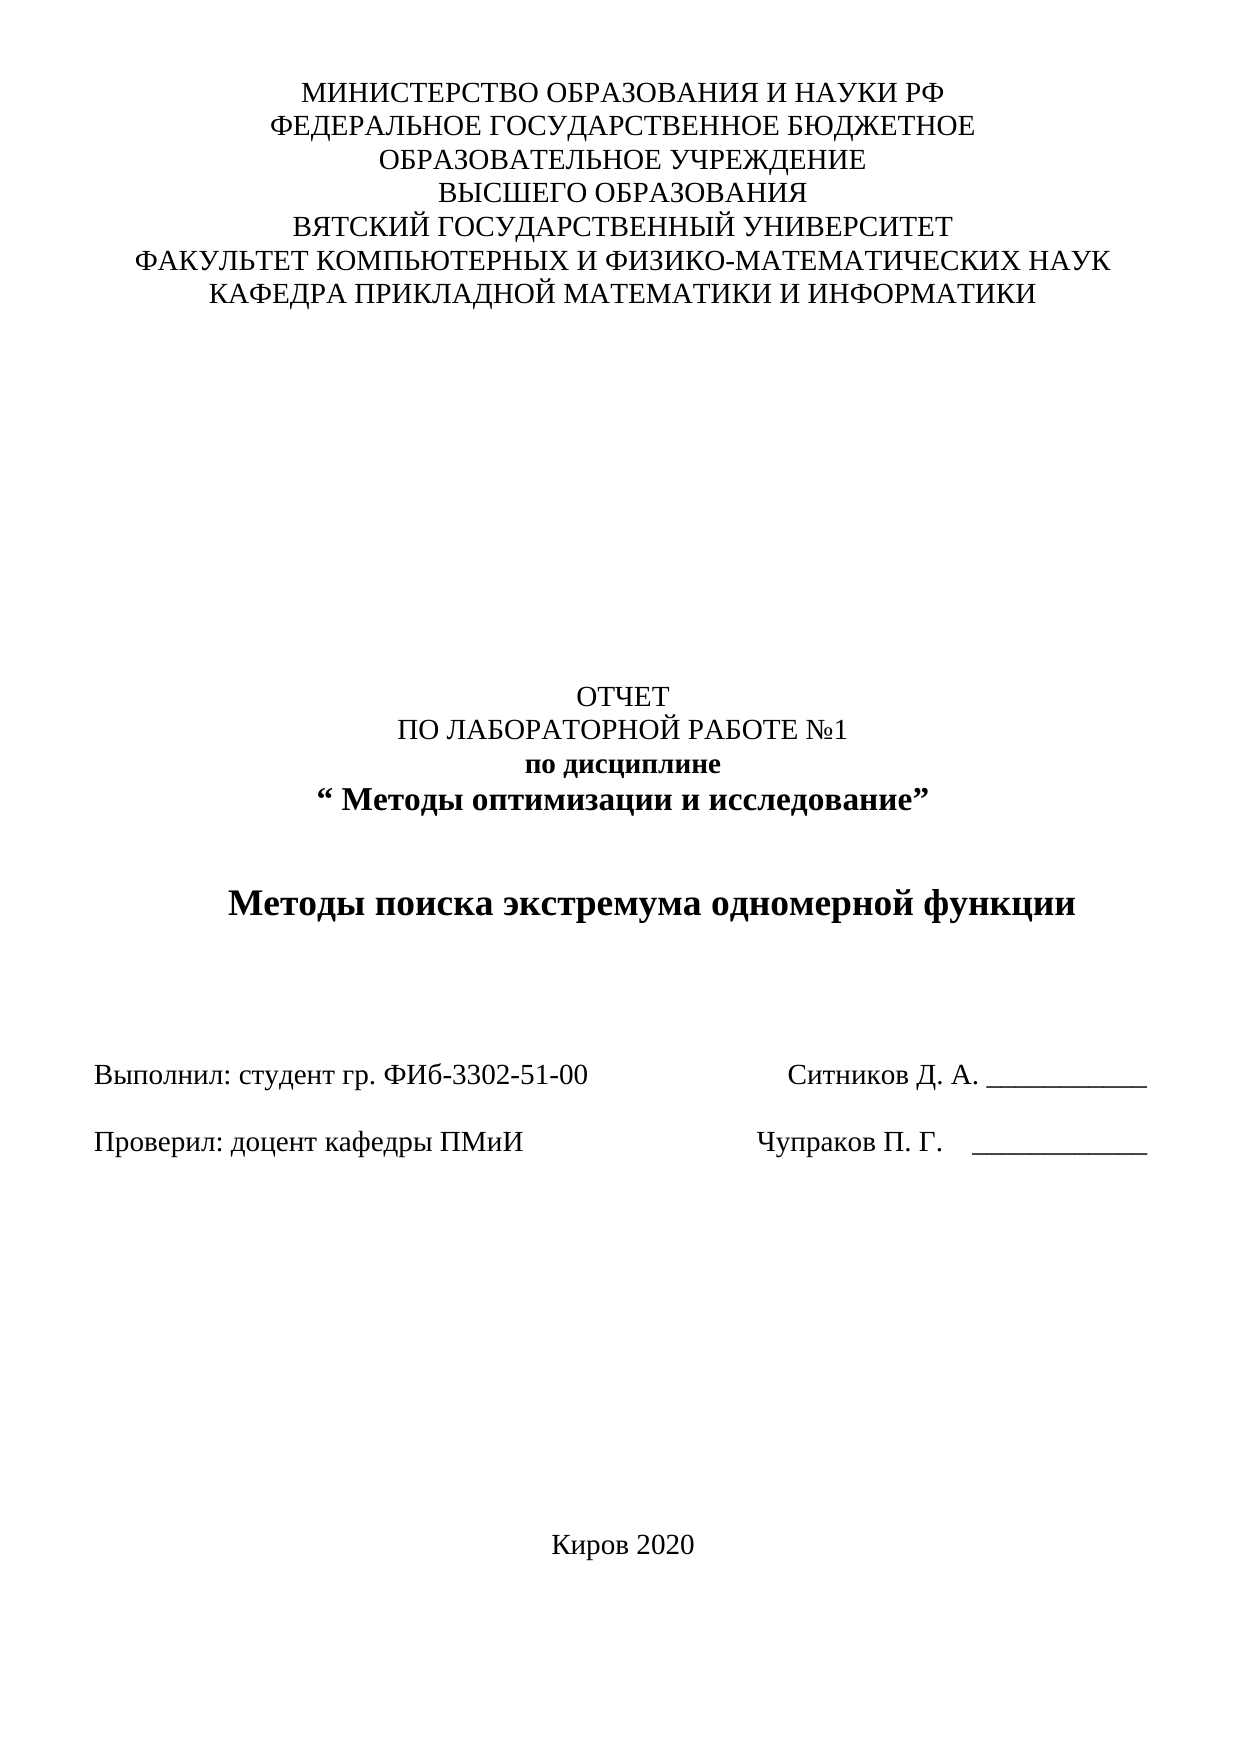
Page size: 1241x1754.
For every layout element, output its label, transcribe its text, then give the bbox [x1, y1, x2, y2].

text по дисциплине [94, 746, 1152, 779]
text образовательное учреждение [94, 142, 1152, 176]
text ВЯТСКИЙ ГОСУДАРСТВЕННЫЙ УНИВЕРСИТЕТ [94, 209, 1152, 243]
text Федеральное государственное бюджетное [94, 108, 1152, 142]
text МИНИСТЕРСТВО ОБРАЗОВАНИЯ И НАУКИ РФ [94, 75, 1152, 108]
text Методы поиска экстремума одномерной функции [94, 880, 1152, 923]
text Проверил: доцент кафедры ПМиИ Чупраков П. Г. ____________ [94, 1124, 1152, 1158]
text “ Методы оптимизации и исследование” [94, 779, 1152, 818]
text ОТЧЕТ [94, 679, 1152, 712]
text Выполнил: студент гр. ФИб-3302-51-00 Ситников Д. А. ___________ [94, 1057, 1152, 1091]
text Киров 2020 [94, 1527, 1152, 1560]
text ПО ЛАБОРАТОРНОЙ РАБОТЕ №1 [94, 712, 1152, 746]
text ФАКУЛЬТЕТ КОМПЬЮТЕРНЫХ И ФИЗИКО-МАТЕМАТИЧЕСКИХ НАУК [94, 243, 1152, 276]
text КАФЕДРА ПРИКЛАДНОЙ МАТЕМАТИКИ И ИНФОРМАТИКИ [94, 276, 1152, 310]
text высшего образования [94, 176, 1152, 209]
